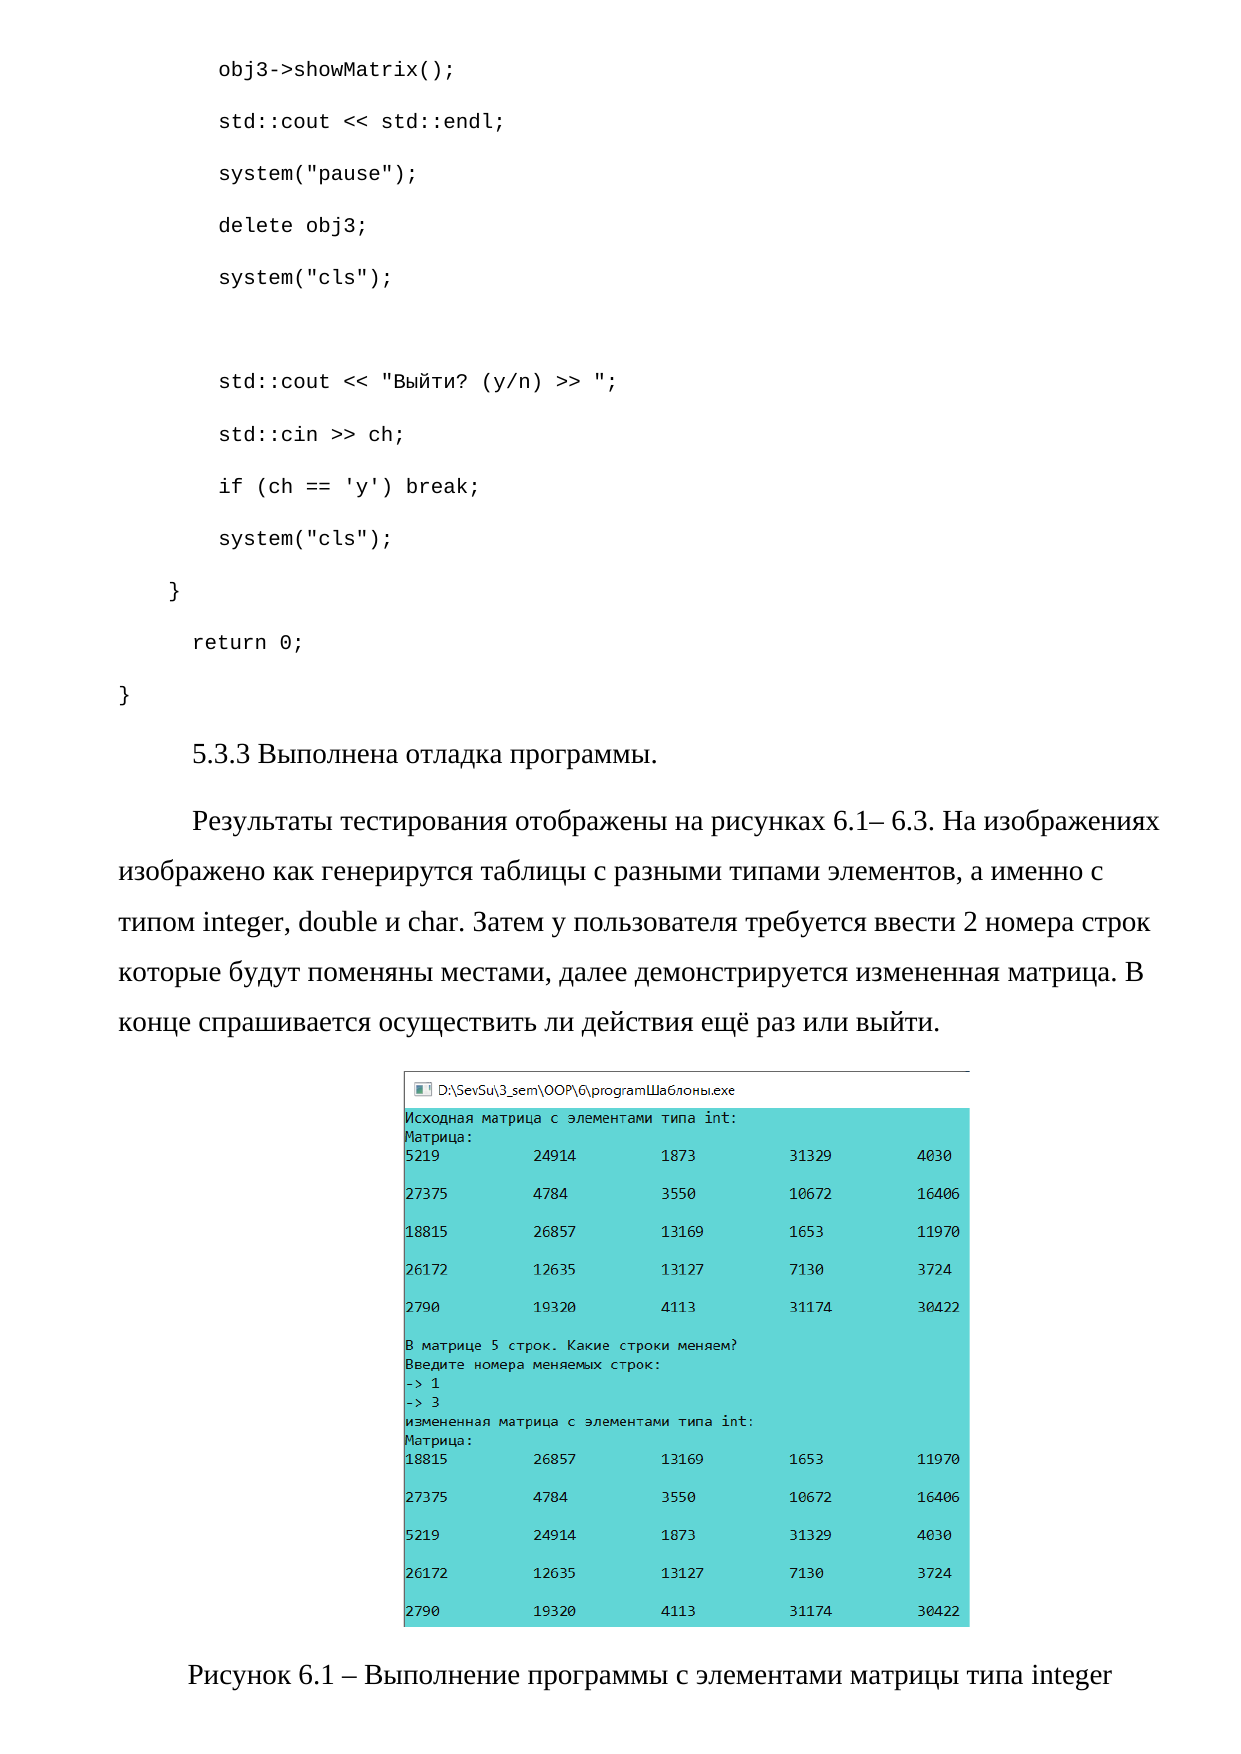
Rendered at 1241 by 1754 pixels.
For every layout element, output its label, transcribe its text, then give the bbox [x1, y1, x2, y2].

text delete obj3; [118, 215, 1181, 239]
picture [403, 1071, 970, 1627]
text system("cls"); [118, 267, 1181, 291]
text } [118, 684, 1181, 708]
text std::cout << std::endl; [118, 111, 1181, 135]
text Рисунок 6.1 – Выполнение программы с элементами матрицы типа integer [118, 1657, 1181, 1691]
text obj3->showMatrix(); [118, 59, 1181, 83]
text system("pause"); [118, 163, 1181, 187]
text } [118, 580, 1181, 603]
text return 0; [118, 632, 1181, 656]
text if (ch == 'y') break; [118, 476, 1181, 499]
text std::cout << "Выйти? (y/n) >> "; [118, 372, 1181, 395]
text 5.3.3 Выполнена отладка программы. [118, 736, 1181, 770]
text Результаты тестирования отображены на рисунках 6.1– 6.3. На изображениях изображено как генерирутся таблицы с разными типами элементов, а именно с типом integer, double и char. Затем у пользователя требуется ввести 2 номера строк которые будут поменяны местами, далее демонстрируется измененная матрица. В конце спрашивается осуществить ли действия ещё раз или выйти. [118, 803, 1181, 1038]
text system("cls"); [118, 528, 1181, 551]
text std::cin >> ch; [118, 424, 1181, 447]
